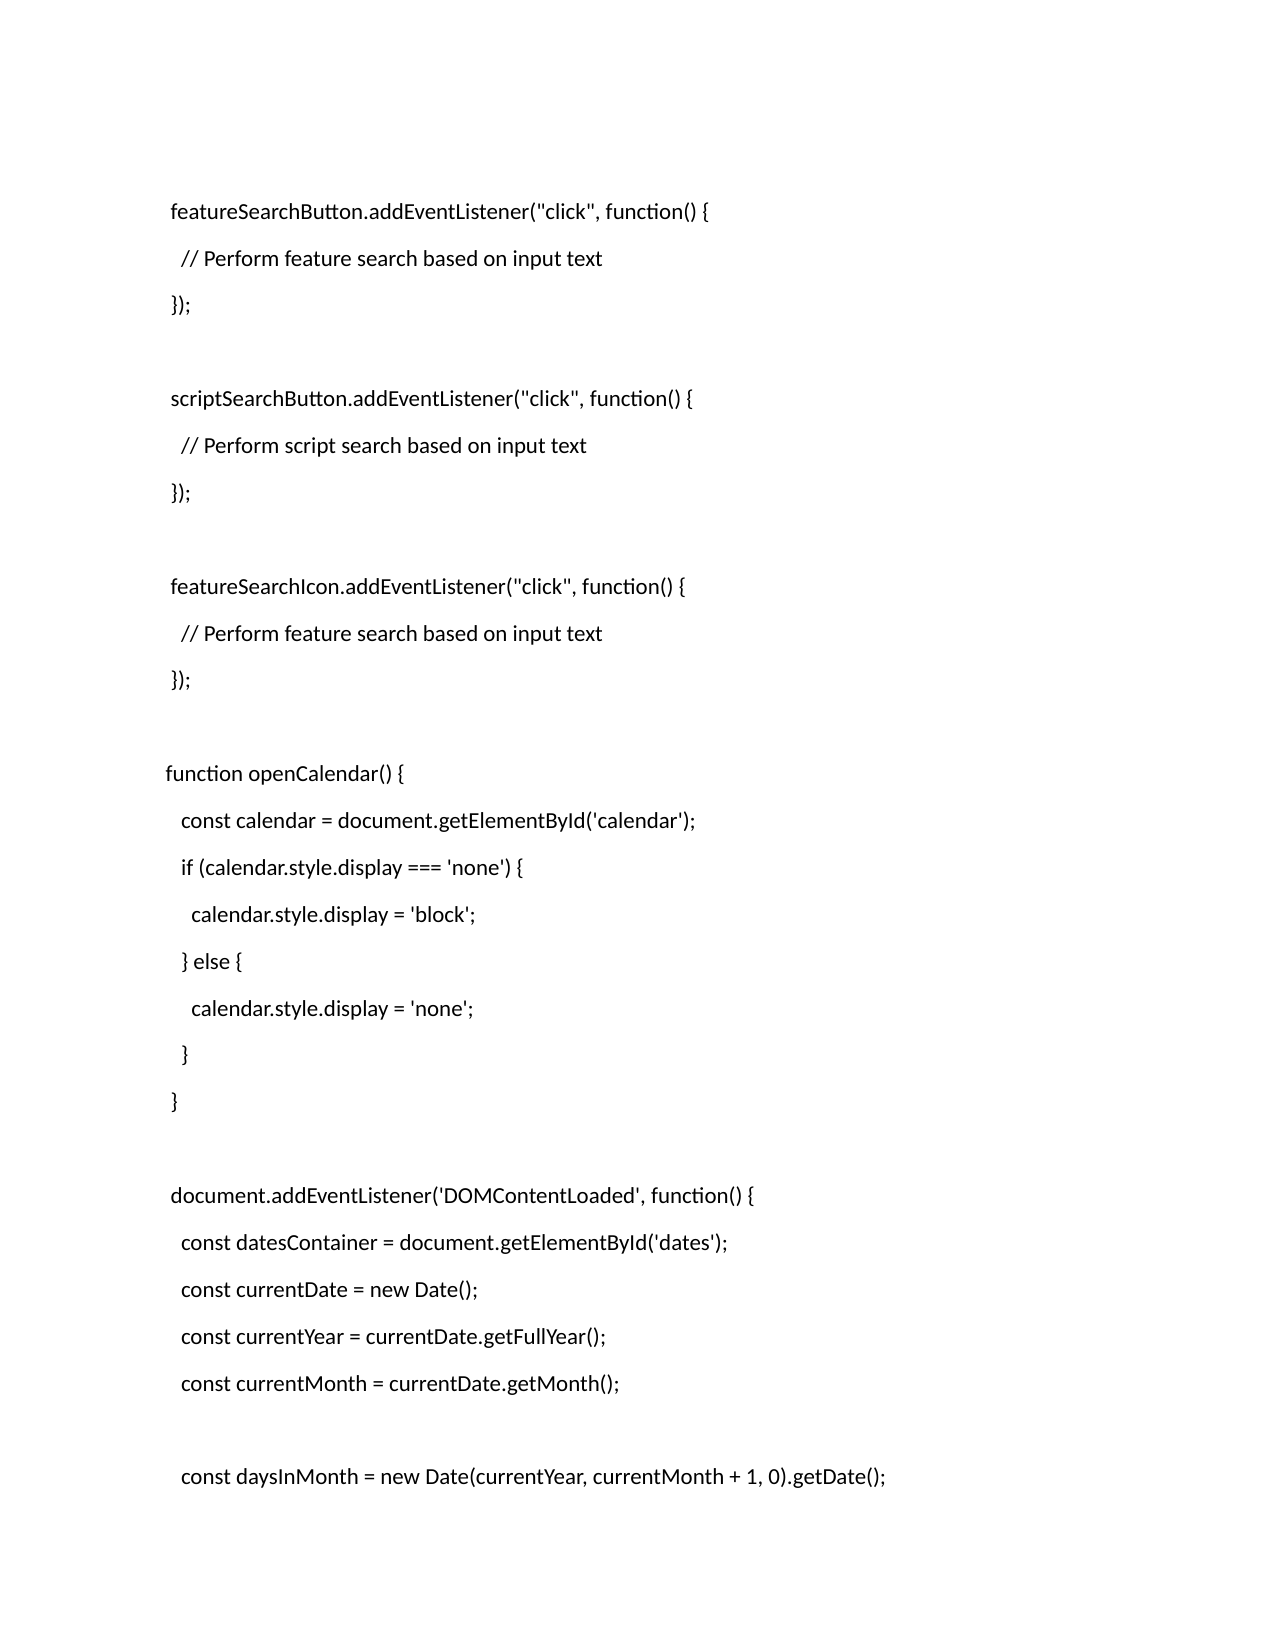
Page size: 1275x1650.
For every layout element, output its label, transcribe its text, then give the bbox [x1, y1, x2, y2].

text }); [150, 478, 1125, 506]
text } else { [150, 947, 1125, 975]
text calendar.style.display = 'none'; [150, 994, 1125, 1022]
text // Perform script search based on input text [150, 431, 1125, 459]
text const datesContainer = document.getElementById('dates'); [150, 1228, 1125, 1256]
text featureSearchButton.addEventListener("click", function() { [150, 197, 1125, 225]
text } [150, 1087, 1125, 1116]
text function openCalendar() { [150, 759, 1125, 787]
text const daysInMonth = new Date(currentYear, currentMonth + 1, 0).getDate(); [150, 1462, 1125, 1491]
text }); [150, 291, 1125, 319]
text document.addEventListener('DOMContentLoaded', function() { [150, 1181, 1125, 1209]
text const currentYear = currentDate.getFullYear(); [150, 1322, 1125, 1350]
text scriptSearchButton.addEventListener("click", function() { [150, 384, 1125, 412]
text const currentMonth = currentDate.getMonth(); [150, 1369, 1125, 1397]
text const currentDate = new Date(); [150, 1275, 1125, 1303]
text }); [150, 666, 1125, 694]
text calendar.style.display = 'block'; [150, 900, 1125, 928]
text } [150, 1041, 1125, 1069]
text if (calendar.style.display === 'none') { [150, 853, 1125, 881]
text const calendar = document.getElementById('calendar'); [150, 806, 1125, 834]
text featureSearchIcon.addEventListener("click", function() { [150, 572, 1125, 600]
text // Perform feature search based on input text [150, 619, 1125, 647]
text // Perform feature search based on input text [150, 244, 1125, 272]
